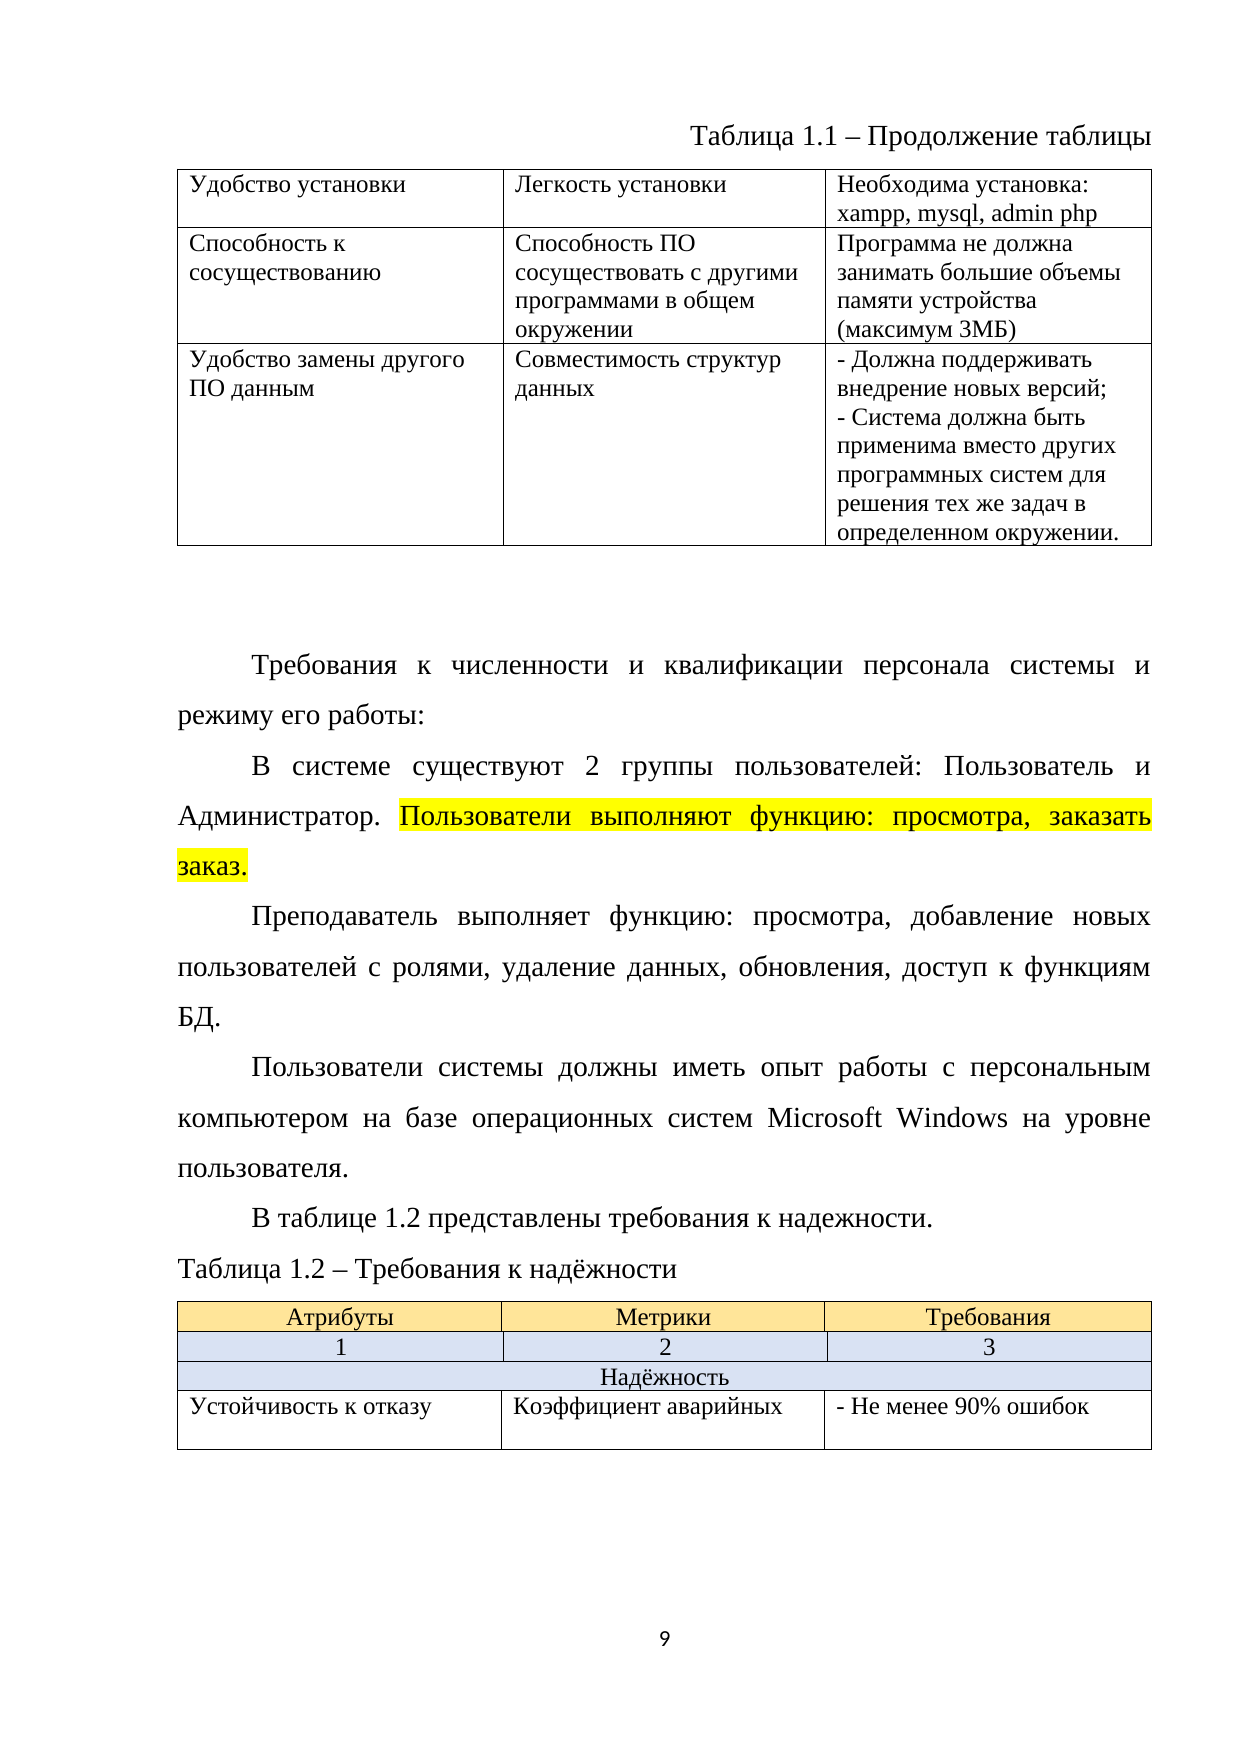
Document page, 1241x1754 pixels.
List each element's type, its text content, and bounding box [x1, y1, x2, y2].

table_cell Устойчивость к отказу [178, 1391, 501, 1449]
table_header Атрибуты [178, 1302, 501, 1331]
text Пользователи системы должны иметь опыт работы с персональным компьютером на базе операционных систем Microsoft Windows на уровне пользователя. [177, 1049, 1152, 1184]
table_header Легкость установки [504, 170, 825, 227]
text Таблица 1.2 – Требования к надёжности [177, 1251, 1152, 1284]
table_cell 3 [828, 1332, 1151, 1361]
table_cell Коэффициент аварийных [502, 1391, 824, 1449]
text Преподаватель выполняет функцию: просмотра, добавление новых пользователей с ролями, удаление данных, обновления, доступ к функциям БД. [177, 898, 1152, 1033]
table_cell Способность к сосуществованию [178, 228, 503, 343]
table_cell Программа не должна занимать большие объемы памяти устройства (максимум 3МБ) [826, 228, 1151, 343]
table_header Удобство установки [178, 170, 503, 227]
table_header Метрики [502, 1302, 824, 1331]
table_cell Способность ПО сосуществовать с другими программами в общем окружении [504, 228, 825, 343]
table_cell - Должна поддерживать внедрение новых версий; - Система должна быть применима вместо других программных систем для решения тех же задач в определенном окружении. [826, 344, 1151, 545]
table_cell Совместимость структур данных [504, 344, 825, 545]
table_header Необходима установка: xampp, mysql, admin php [826, 170, 1151, 227]
table_cell 2 [504, 1332, 827, 1361]
table_cell Удобство замены другого ПО данным [178, 344, 503, 545]
table_header Требования [825, 1302, 1151, 1331]
text Требования к численности и квалификации персонала системы и режиму его работы: [177, 647, 1152, 731]
table_cell - Не менее 90% ошибок [825, 1391, 1151, 1449]
table_cell 1 [178, 1332, 503, 1361]
text В таблице 1.2 представлены требования к надежности. [177, 1200, 1152, 1234]
text Таблица 1.1 – Продолжение таблицы [177, 118, 1152, 152]
table_cell Надёжность [178, 1362, 1151, 1390]
text В системе существуют 2 группы пользователей: Пользователь и Администратор. Пользователи выполняют функцию: просмотра, заказать заказ. [177, 748, 1152, 882]
